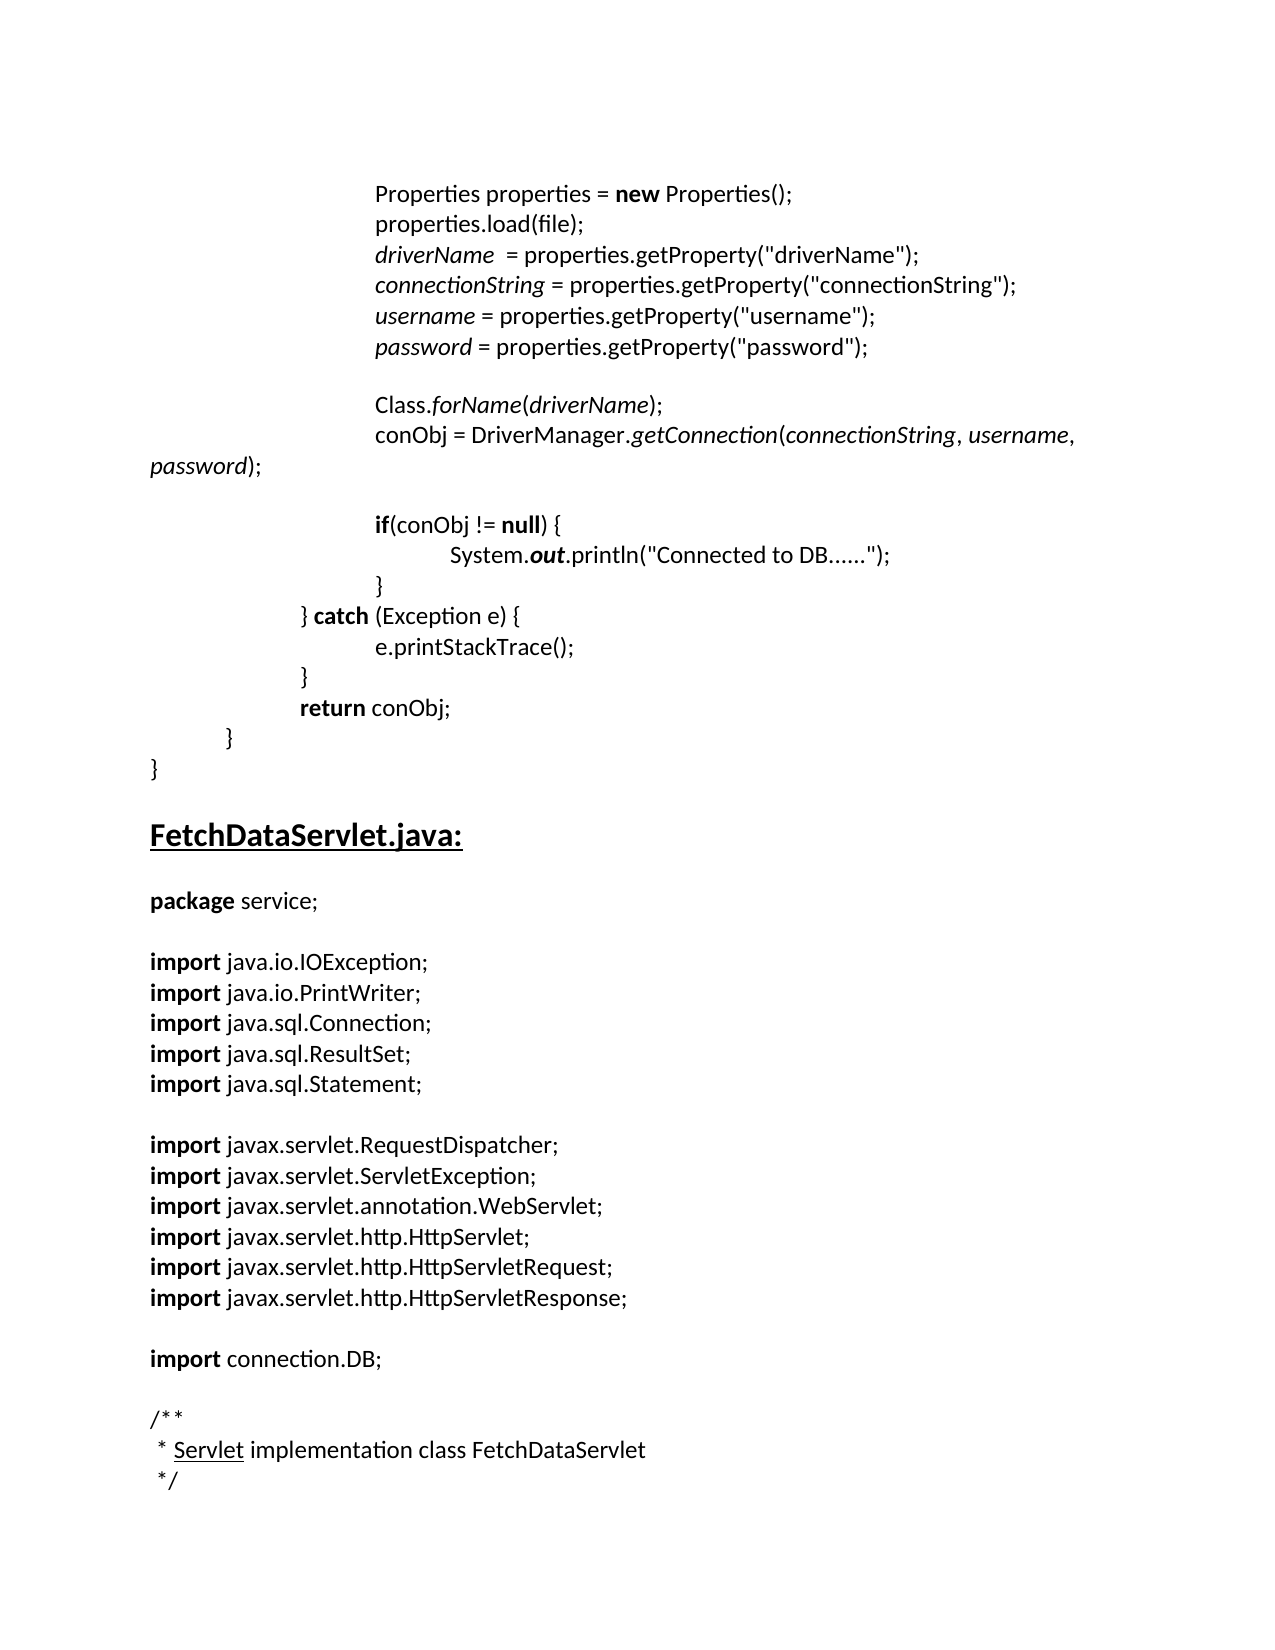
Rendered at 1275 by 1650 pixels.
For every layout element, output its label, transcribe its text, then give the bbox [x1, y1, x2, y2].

text Class.forName(driverName); [150, 389, 1125, 420]
text import java.sql.Connection; [150, 1007, 1125, 1038]
text Properties properties = new Properties(); [150, 178, 1125, 208]
text FetchDataServlet.java: [150, 814, 1125, 855]
text } [150, 722, 1125, 753]
text import javax.servlet.http.HttpServletResponse; [150, 1282, 1125, 1312]
text } catch (Exception e) { [150, 600, 1125, 631]
text conObj = DriverManager.getConnection(connectionString, username, password); [150, 420, 1125, 481]
text if(conObj != null) { [150, 509, 1125, 539]
text package service; [150, 885, 1125, 916]
text import java.sql.Statement; [150, 1068, 1125, 1099]
text import javax.servlet.http.HttpServlet; [150, 1221, 1125, 1251]
text * Servlet implementation class FetchDataServlet [150, 1434, 1125, 1465]
text } [150, 570, 1125, 600]
text System.out.println("Connected to DB......"); [150, 539, 1125, 570]
text import javax.servlet.annotation.WebServlet; [150, 1190, 1125, 1221]
text connectionString = properties.getProperty("connectionString"); [150, 269, 1125, 300]
text username = properties.getProperty("username"); [150, 300, 1125, 331]
text import javax.servlet.RequestDispatcher; [150, 1129, 1125, 1160]
text import java.io.PrintWriter; [150, 977, 1125, 1007]
text import java.io.IOException; [150, 946, 1125, 977]
text /** [150, 1404, 1125, 1434]
text } [150, 753, 1125, 783]
text driverName = properties.getProperty("driverName"); [150, 239, 1125, 269]
text } [150, 661, 1125, 692]
text password = properties.getProperty("password"); [150, 331, 1125, 361]
text */ [150, 1465, 1125, 1496]
text import connection.DB; [150, 1343, 1125, 1373]
text import javax.servlet.ServletException; [150, 1160, 1125, 1190]
text e.printStackTrace(); [150, 631, 1125, 661]
text import javax.servlet.http.HttpServletRequest; [150, 1251, 1125, 1282]
text return conObj; [150, 692, 1125, 722]
text import java.sql.ResultSet; [150, 1038, 1125, 1068]
text properties.load(file); [150, 208, 1125, 239]
